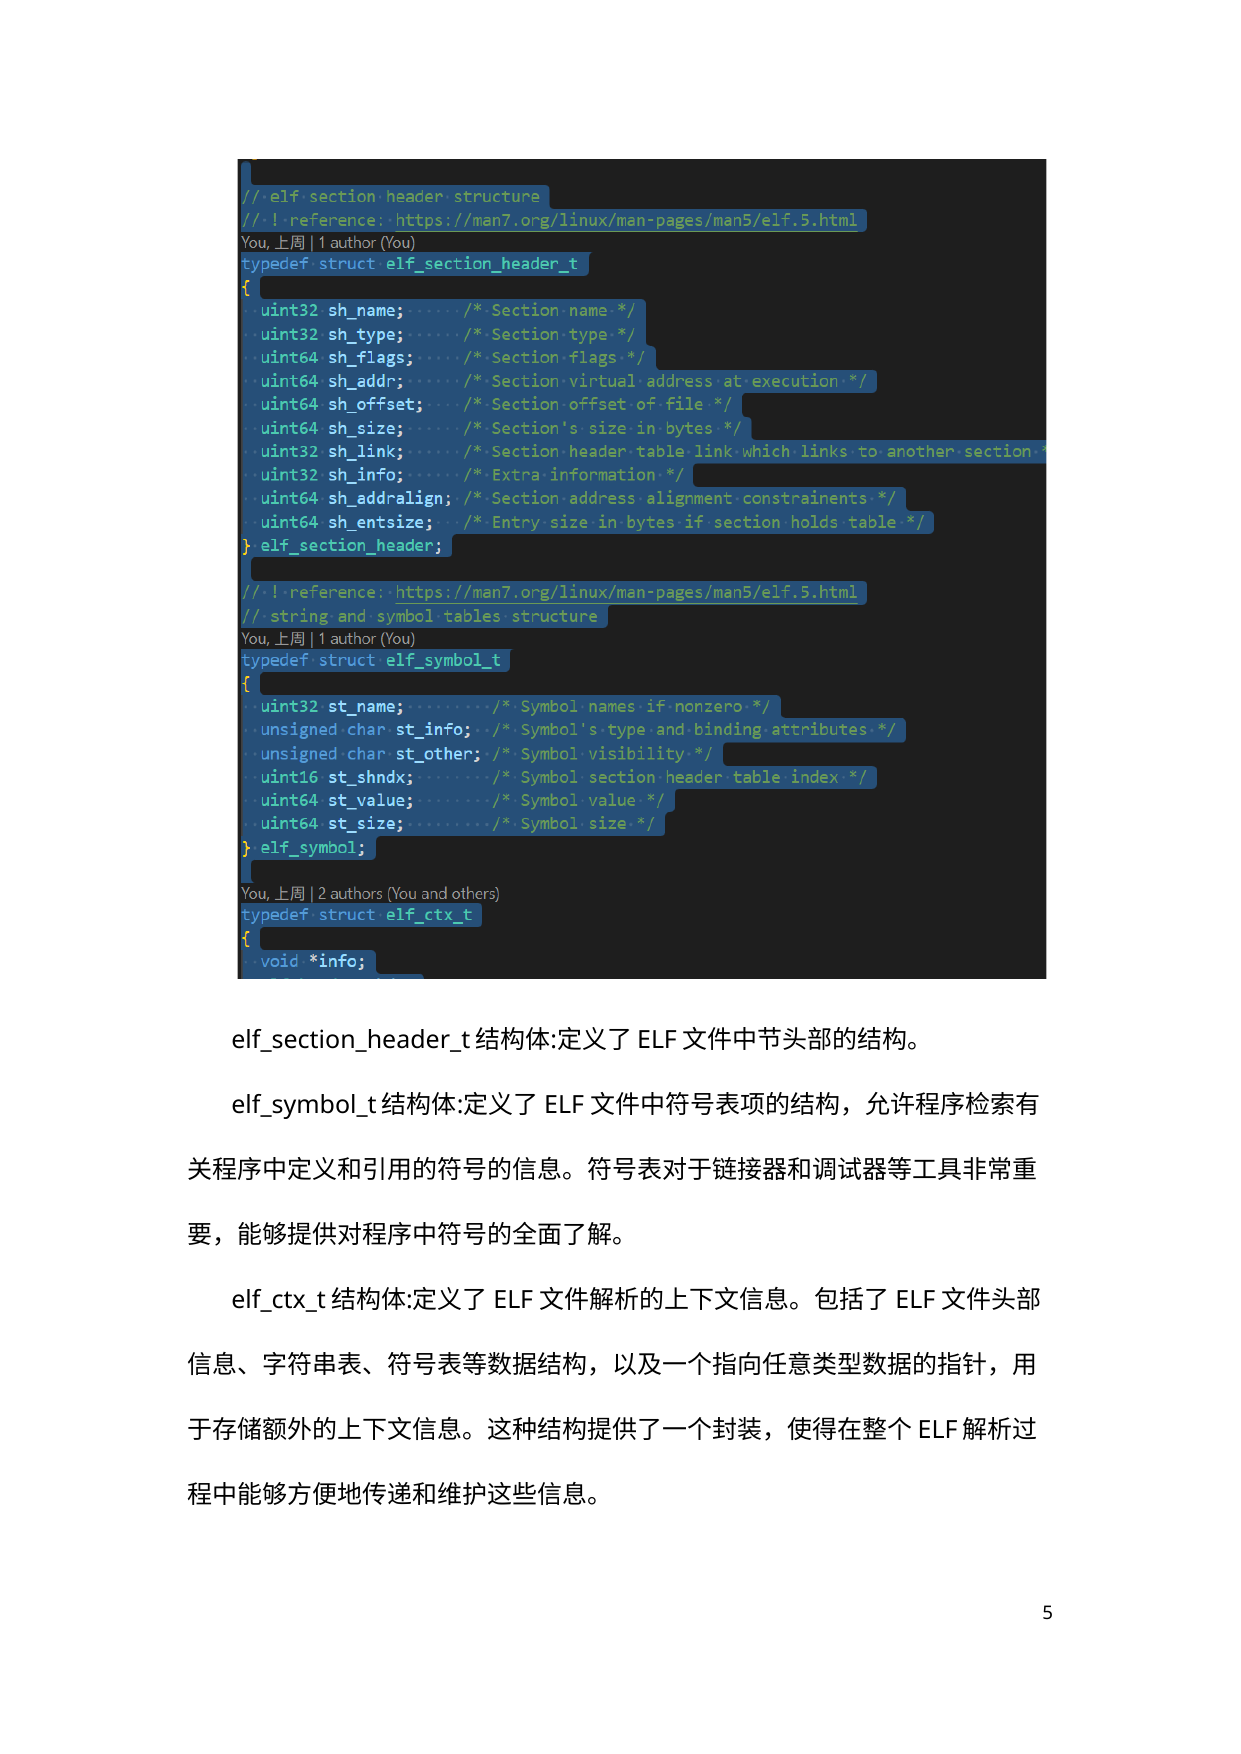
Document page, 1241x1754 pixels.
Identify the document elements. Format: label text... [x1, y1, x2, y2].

text elf_symbol_t结构体:定义了 ELF 文件中符号表项的结构，允许程序检索有关程序中定义和引用的符号的信息。符号表对于链接器和调试器等工具非常重要，能够提供对程序中符号的全面了解。 [187, 1070, 1053, 1265]
text elf_ctx_t结构体:定义了 ELF 文件解析的上下文信息。包括了 ELF 文件头部信息、字符串表、符号表等数据结构，以及一个指向任意类型数据的指针，用于存储额外的上下文信息。这种结构提供了一个封装，使得在整个ELF解析过程中能够方便地传递和维护这些信息。 [187, 1265, 1053, 1525]
text elf_section_header_t结构体:定义了ELF文件中节头部的结构。 [187, 1005, 1053, 1070]
picture [237, 159, 1047, 979]
